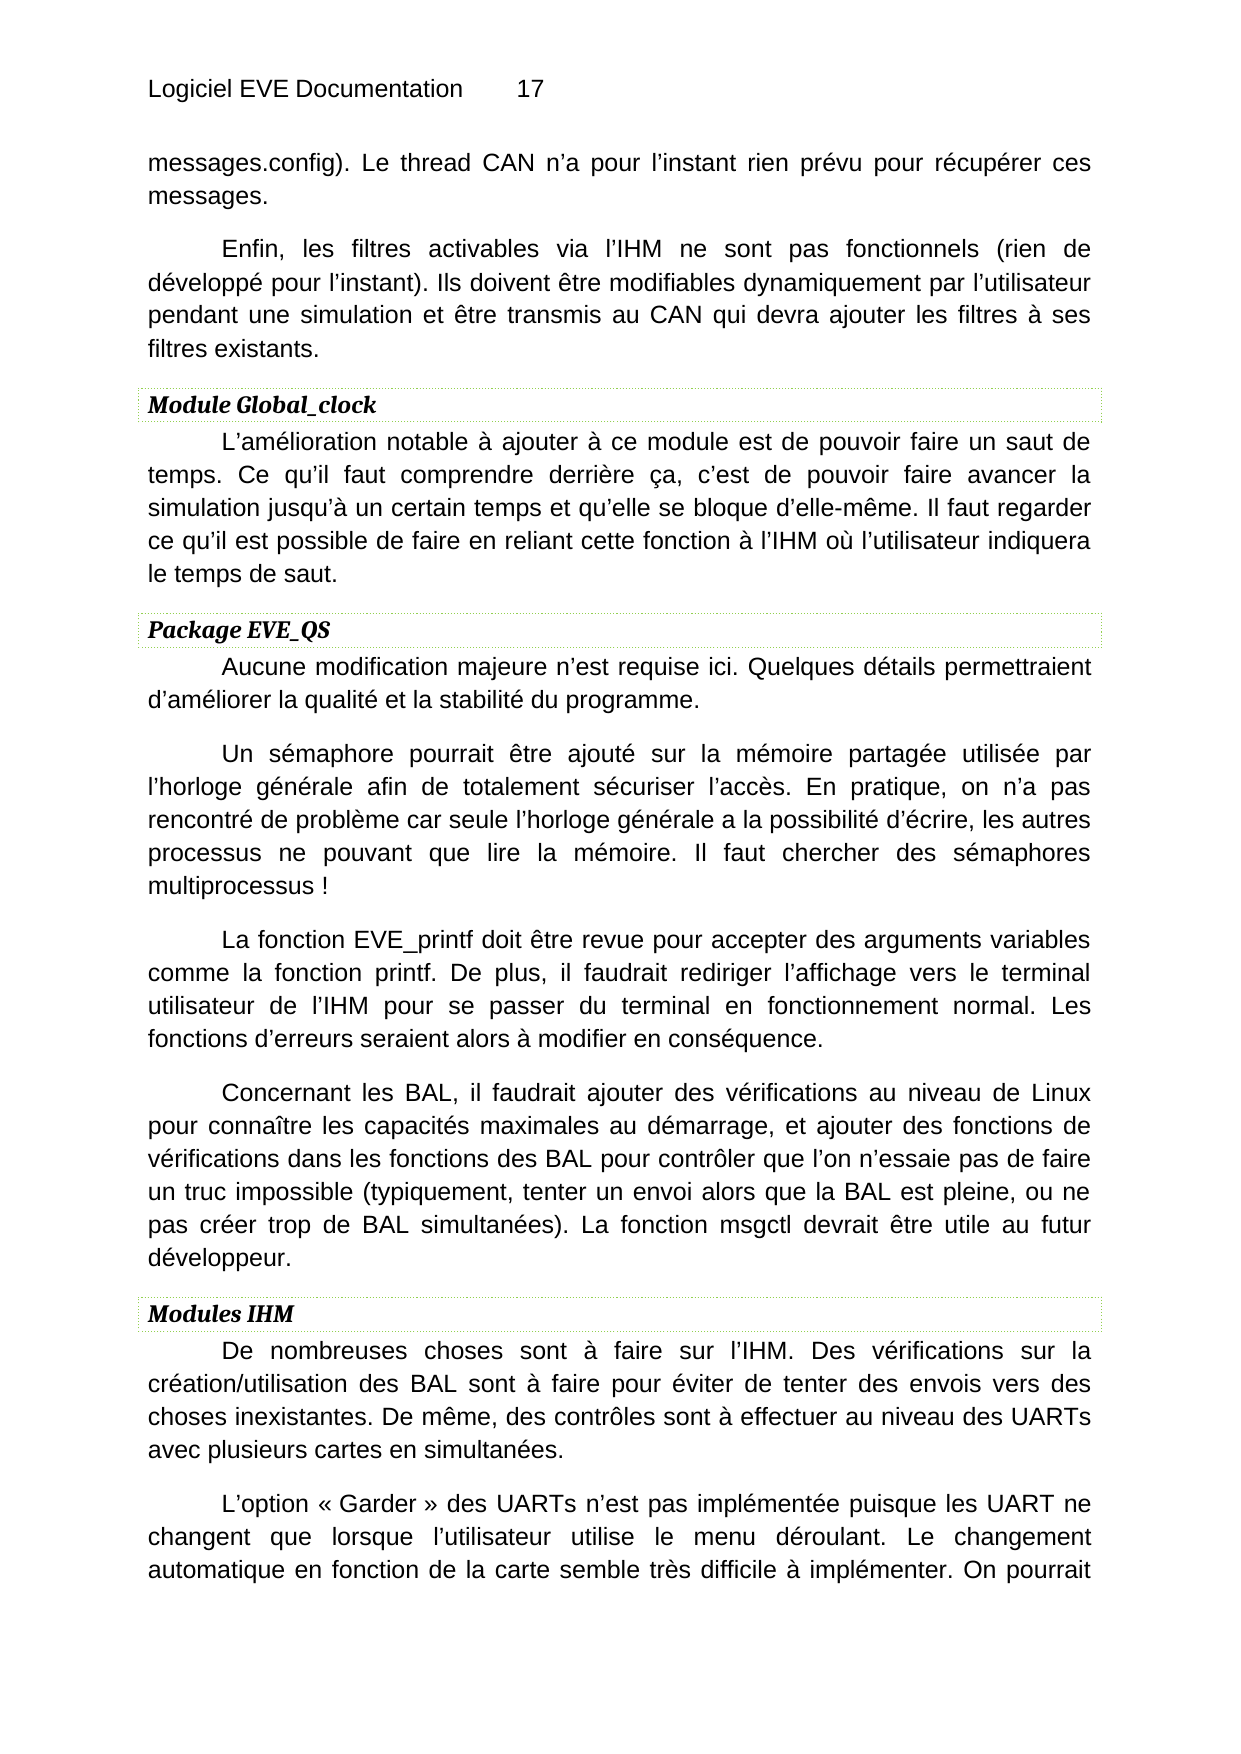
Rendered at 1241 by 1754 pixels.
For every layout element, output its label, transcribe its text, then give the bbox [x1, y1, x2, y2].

text Concernant les BAL, il faudrait ajouter des vérifications au niveau de Linux pour connaître les capacités maximales au démarrage, et ajouter des fonctions de vérifications dans les fonctions des BAL pour contrôler que l’on n’essaie pas de faire un truc impossible (typiquement, tenter un envoi alors que la BAL est pleine, ou ne pas créer trop de BAL simultanées). La fonction msgctl devrait être utile au futur développeur. [148, 1078, 1093, 1271]
text Aucune modification majeure n’est requise ici. Quelques détails permettraient d’améliorer la qualité et la stabilité du programme. [148, 652, 1093, 714]
text De nombreuses choses sont à faire sur l’IHM. Des vérifications sur la création/utilisation des BAL sont à faire pour éviter de tenter des envois vers des choses inexistantes. De même, des contrôles sont à effectuer au niveau des UARTs avec plusieurs cartes en simultanées. [148, 1336, 1093, 1464]
text Enfin, les filtres activables via l’IHM ne sont pas fonctionnels (rien de développé pour l’instant). Ils doivent être modifiables dynamiquement par l’utilisateur pendant une simulation et être transmis au CAN qui devra ajouter les filtres à ses filtres existants. [148, 234, 1093, 362]
text L’amélioration notable à ajouter à ce module est de pouvoir faire un saut de temps. Ce qu’il faut comprendre derrière ça, c’est de pouvoir faire avancer la simulation jusqu’à un certain temps et qu’elle se bloque d’elle-même. Il faut regarder ce qu’il est possible de faire en reliant cette fonction à l’IHM où l’utilisateur indiquera le temps de saut. [148, 427, 1093, 587]
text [148, 1489, 1093, 1583]
text La fonction EVE_printf doit être revue pour accepter des arguments variables comme la fonction printf. De plus, il faudrait rediriger l’affichage vers le terminal utilisateur de l’IHM pour se passer du terminal en fonctionnement normal. Les fonctions d’erreurs seraient alors à modifier en conséquence. [148, 925, 1093, 1052]
subtitle Module Global_clock [138, 387, 1102, 422]
subtitle Modules IHM [138, 1297, 1102, 1332]
subtitle Package EVE_QS [138, 613, 1102, 648]
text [148, 148, 1093, 209]
text Un sémaphore pourrait être ajouté sur la mémoire partagée utilisée par l’horloge générale afin de totalement sécuriser l’accès. En pratique, on n’a pas rencontré de problème car seule l’horloge générale a la possibilité d’écrire, les autres processus ne pouvant que lire la mémoire. Il faut chercher des sémaphores multiprocessus ! [148, 739, 1093, 899]
